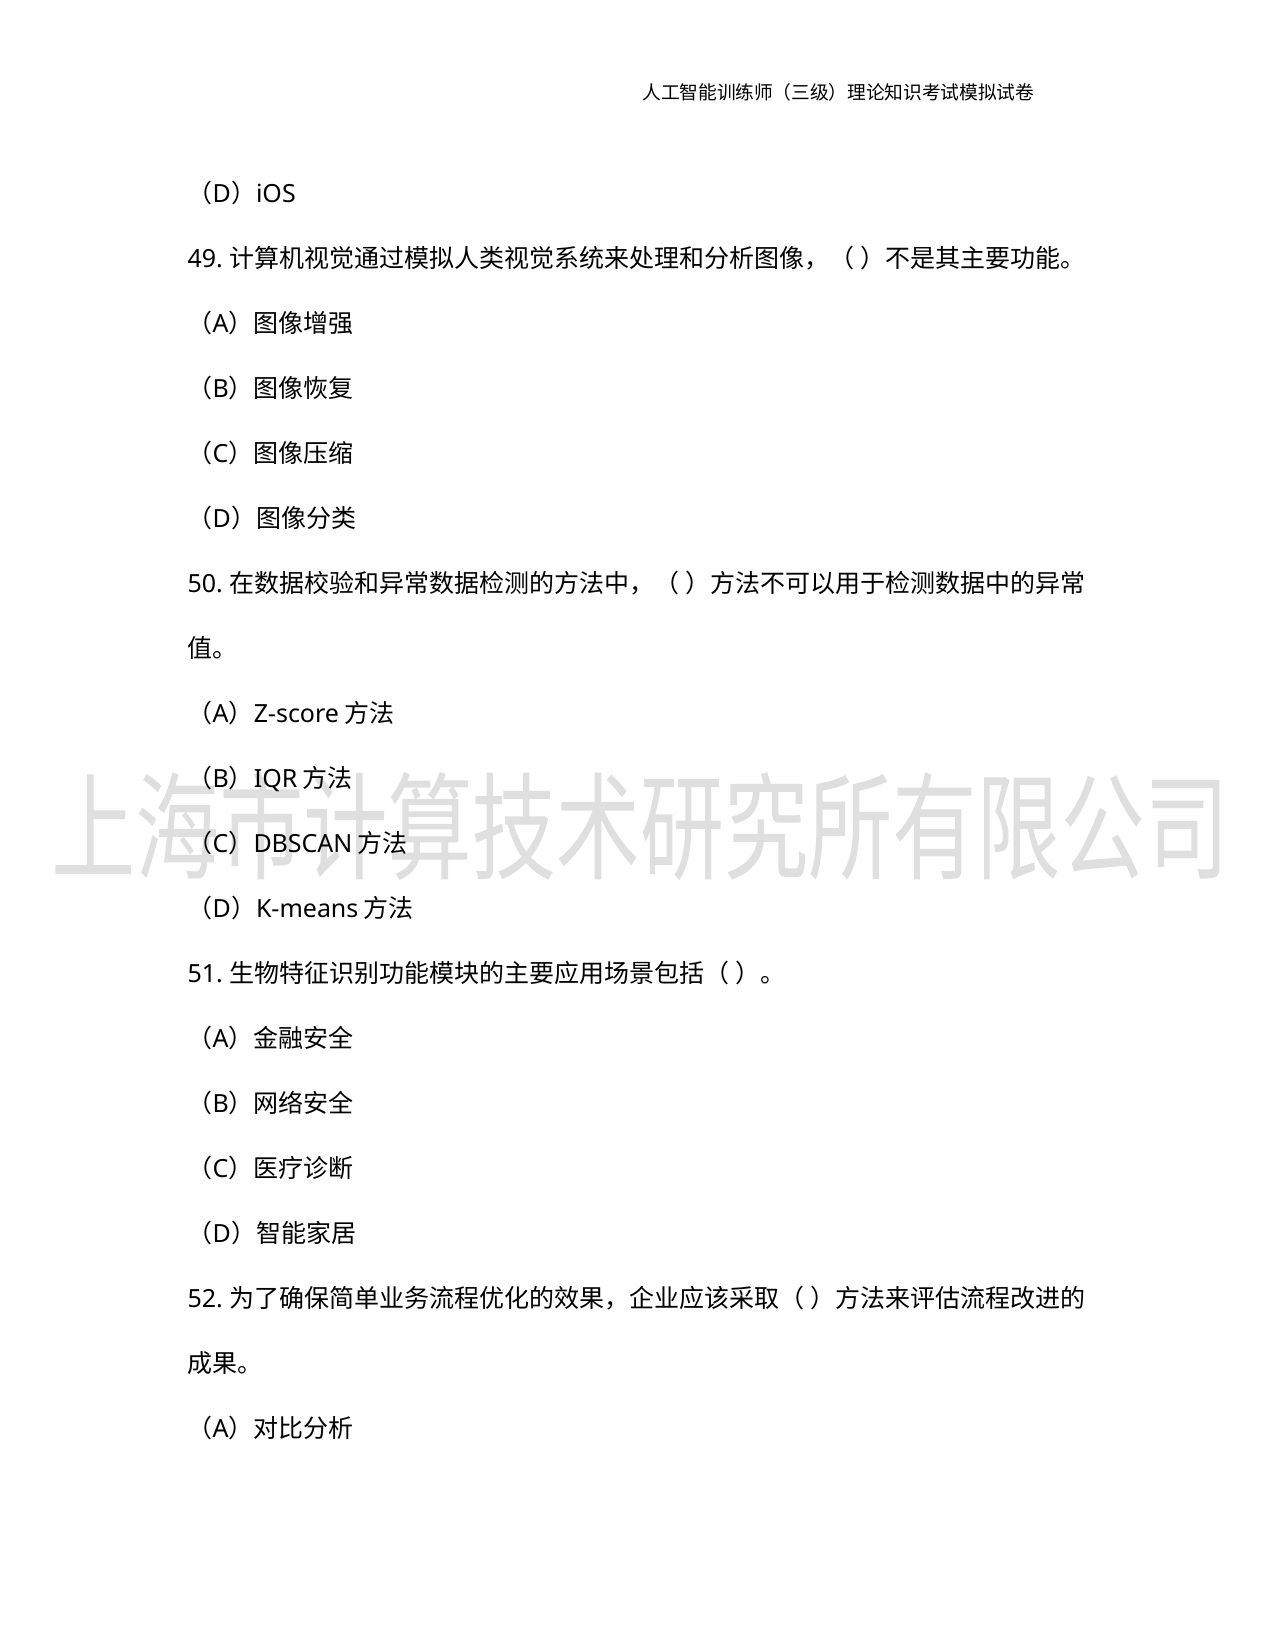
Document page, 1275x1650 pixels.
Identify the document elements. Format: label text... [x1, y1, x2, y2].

text （C）图像压缩 [187, 419, 1087, 484]
text （D）K-means方法 [187, 874, 1087, 939]
text （B）网络安全 [187, 1069, 1087, 1134]
text （C）DBSCAN方法 [187, 809, 1087, 874]
text 49. 计算机视觉通过模拟人类视觉系统来处理和分析图像，（ ）不是其主要功能。 [187, 224, 1087, 289]
text （B）图像恢复 [187, 354, 1087, 419]
text （A）对比分析 [187, 1394, 1087, 1459]
text （A）图像增强 [187, 289, 1087, 354]
text （D）图像分类 [187, 484, 1087, 549]
text （D）iOS [187, 159, 1087, 224]
text （A）Z-score方法 [187, 679, 1087, 744]
text （B）IQR方法 [187, 744, 1087, 809]
text 52. 为了确保简单业务流程优化的效果，企业应该采取（ ）方法来评估流程改进的成果。 [187, 1264, 1087, 1394]
text （D）智能家居 [187, 1199, 1087, 1264]
text （A）金融安全 [187, 1004, 1087, 1069]
text 50. 在数据校验和异常数据检测的方法中，（ ）方法不可以用于检测数据中的异常值。 [187, 549, 1087, 679]
text 51. 生物特征识别功能模块的主要应用场景包括（ ）。 [187, 939, 1087, 1004]
text （C）医疗诊断 [187, 1134, 1087, 1199]
